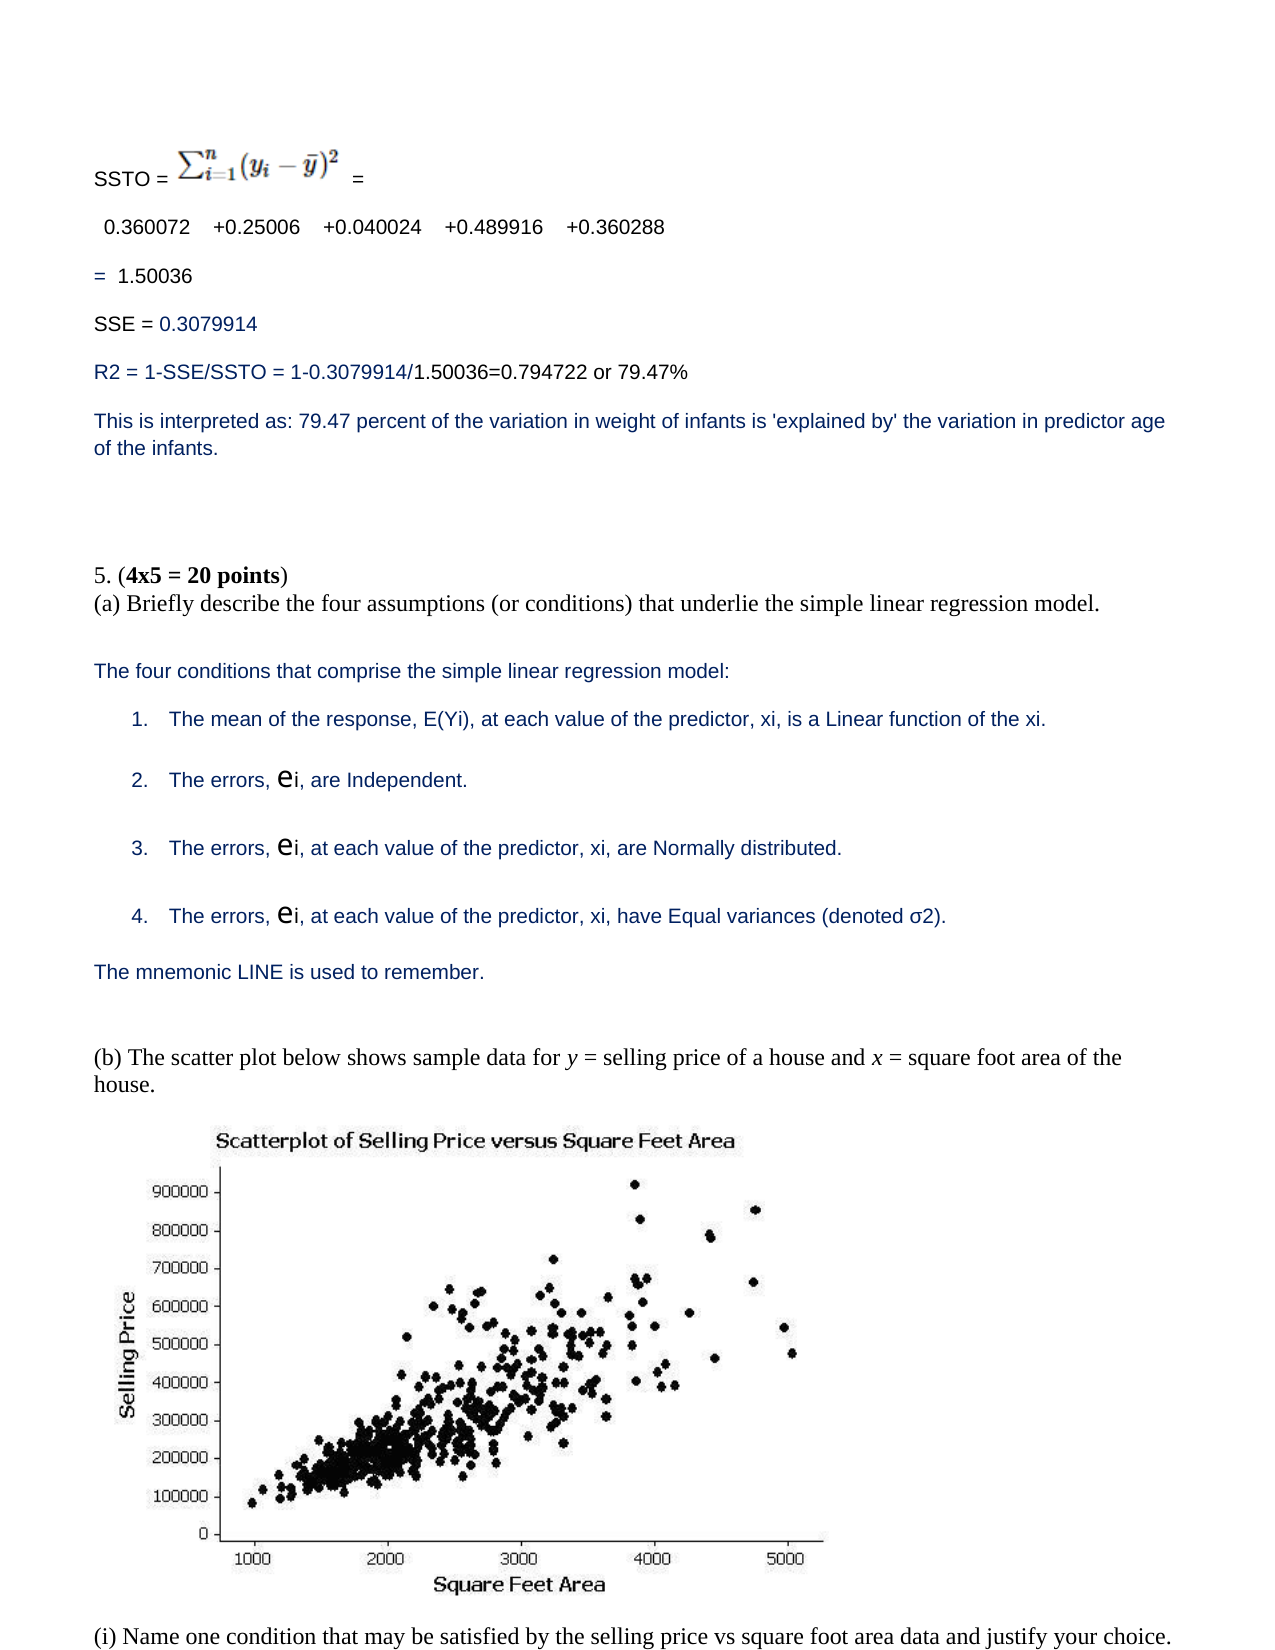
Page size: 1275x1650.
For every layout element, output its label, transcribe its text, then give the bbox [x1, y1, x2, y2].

text SSE = 0.3079914 [94, 312, 1181, 336]
text = 1.50036 [94, 263, 1181, 287]
table_header +0.360288 [555, 215, 676, 263]
list The errors, ei, at each value of the predictor, xi, have Equal variances (denoted σ2). [131, 891, 276, 932]
picture [174, 145, 347, 187]
table_header +0.25006 [202, 215, 312, 263]
table_header +0.489916 [433, 215, 555, 263]
text (b) The scatter plot below shows sample data for y = selling price of a house and x = square foot area of the house. [94, 1042, 1181, 1098]
table_header 0.360072 [92, 215, 202, 263]
list The errors, ei, are Independent. [131, 755, 276, 796]
list The errors, ei, at each value of the predictor, xi, are Normally distributed. [293, 823, 1181, 864]
list The errors, ei, at each value of the predictor, xi, have Equal variances (denoted σ2). [293, 891, 1181, 932]
text This is interpreted as: 79.47 percent of the variation in weight of infants is 'explained by' the variation in predictor age of the infants. [94, 408, 1181, 460]
list The errors, ei, are Independent. [293, 755, 1181, 796]
text The mnemonic LINE is used to remember. [94, 959, 1181, 983]
list The mean of the response, E(Yi), at each value of the predictor, xi, is a Linear function of the xi. [131, 707, 1181, 731]
text 5. (4x5 = 20 points) [94, 561, 1181, 589]
text The four conditions that comprise the simple linear regression model: [94, 658, 1181, 682]
text (i) Name one condition that may be satisfied by the selling price vs square foot area data and justify your choice. [94, 1622, 1181, 1649]
text R2 = 1-SSE/SSTO = 1-0.3079914/1.50036=0.794722 or 79.47% [94, 360, 1181, 384]
list The errors, ei, at each value of the predictor, xi, are Normally distributed. [131, 823, 276, 864]
text SSTO = = [94, 146, 1181, 191]
text (a) Briefly describe the four assumptions (or conditions) that underlie the simple linear regression model. [94, 589, 1181, 617]
table_header +0.040024 [312, 215, 433, 263]
